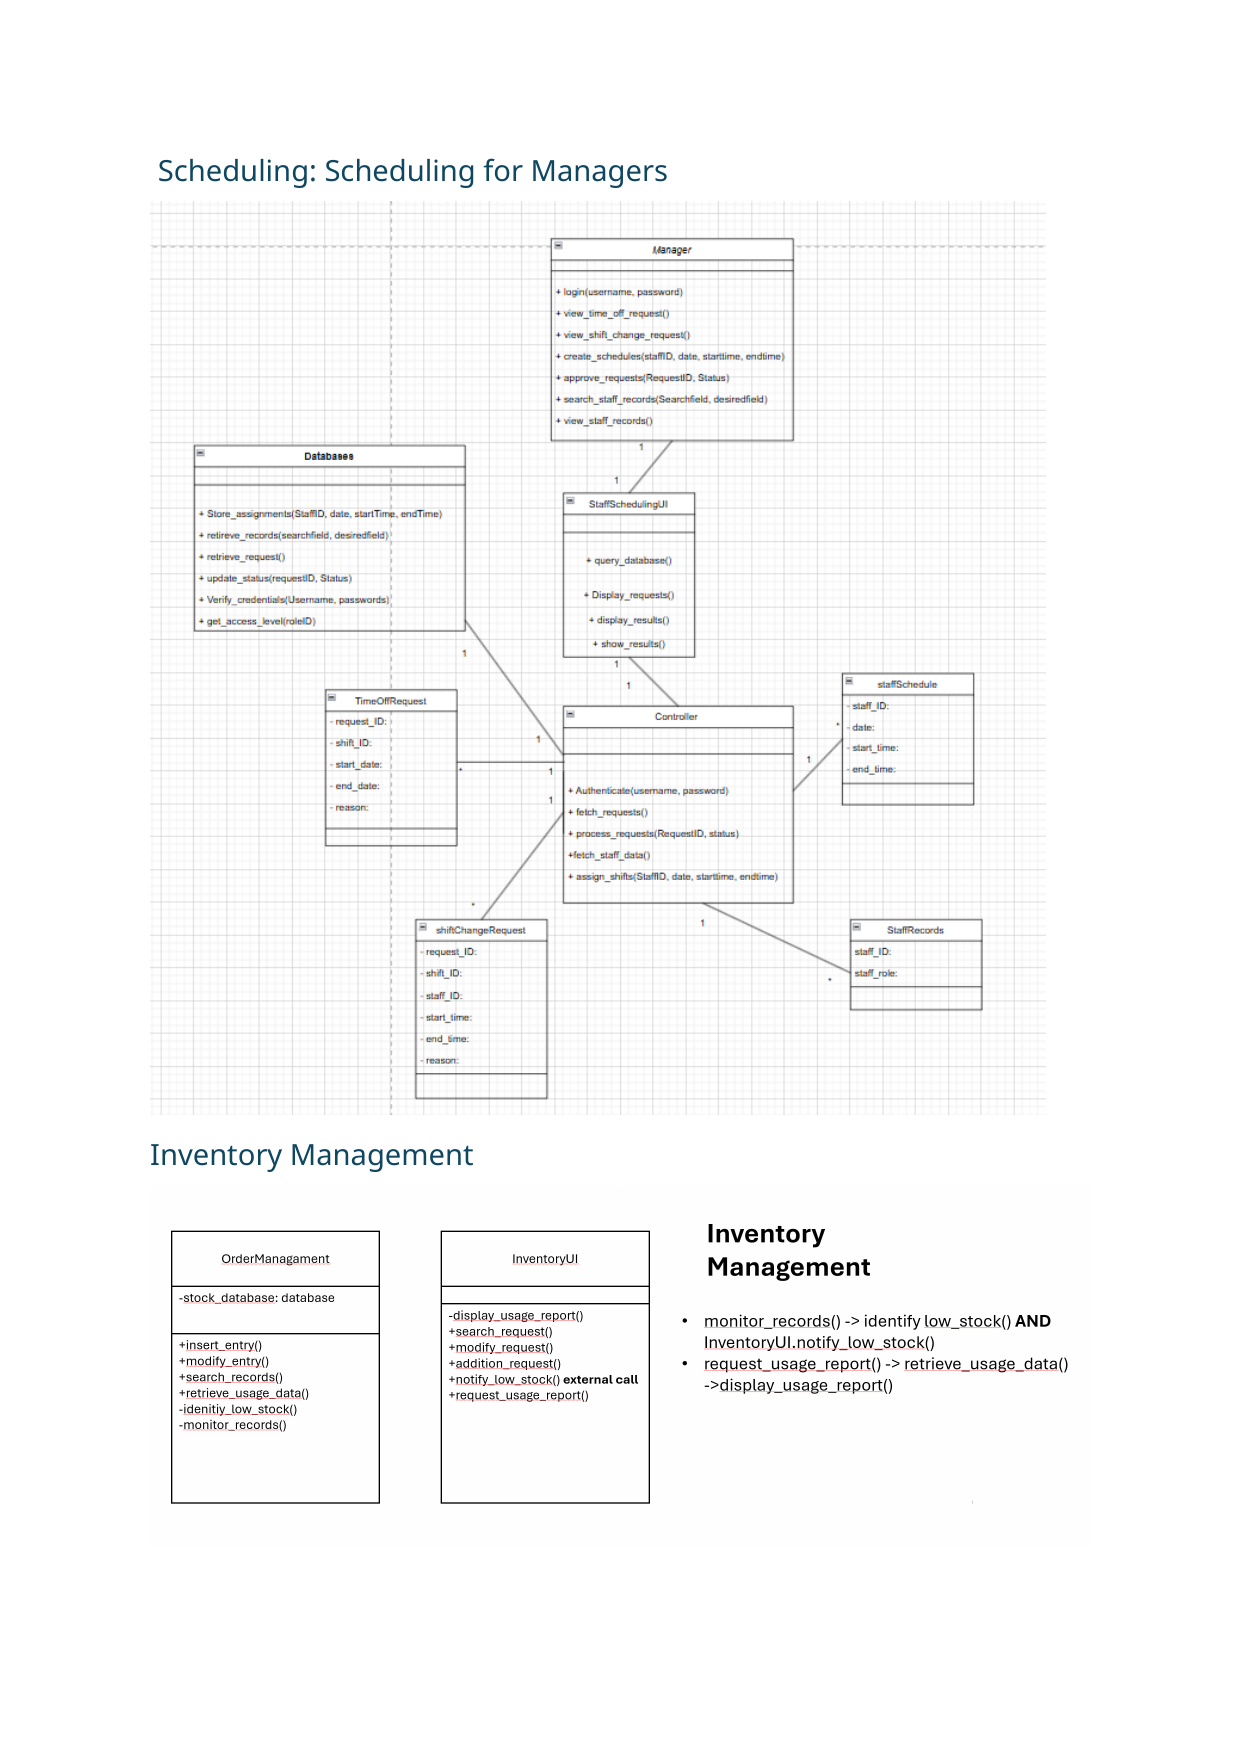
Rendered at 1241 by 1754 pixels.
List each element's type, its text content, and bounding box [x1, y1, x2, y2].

subtitle Scheduling: Scheduling for Managers [150, 150, 1090, 190]
picture [150, 1185, 1091, 1547]
subtitle Inventory Management [150, 1134, 1090, 1174]
picture [150, 201, 1046, 1115]
